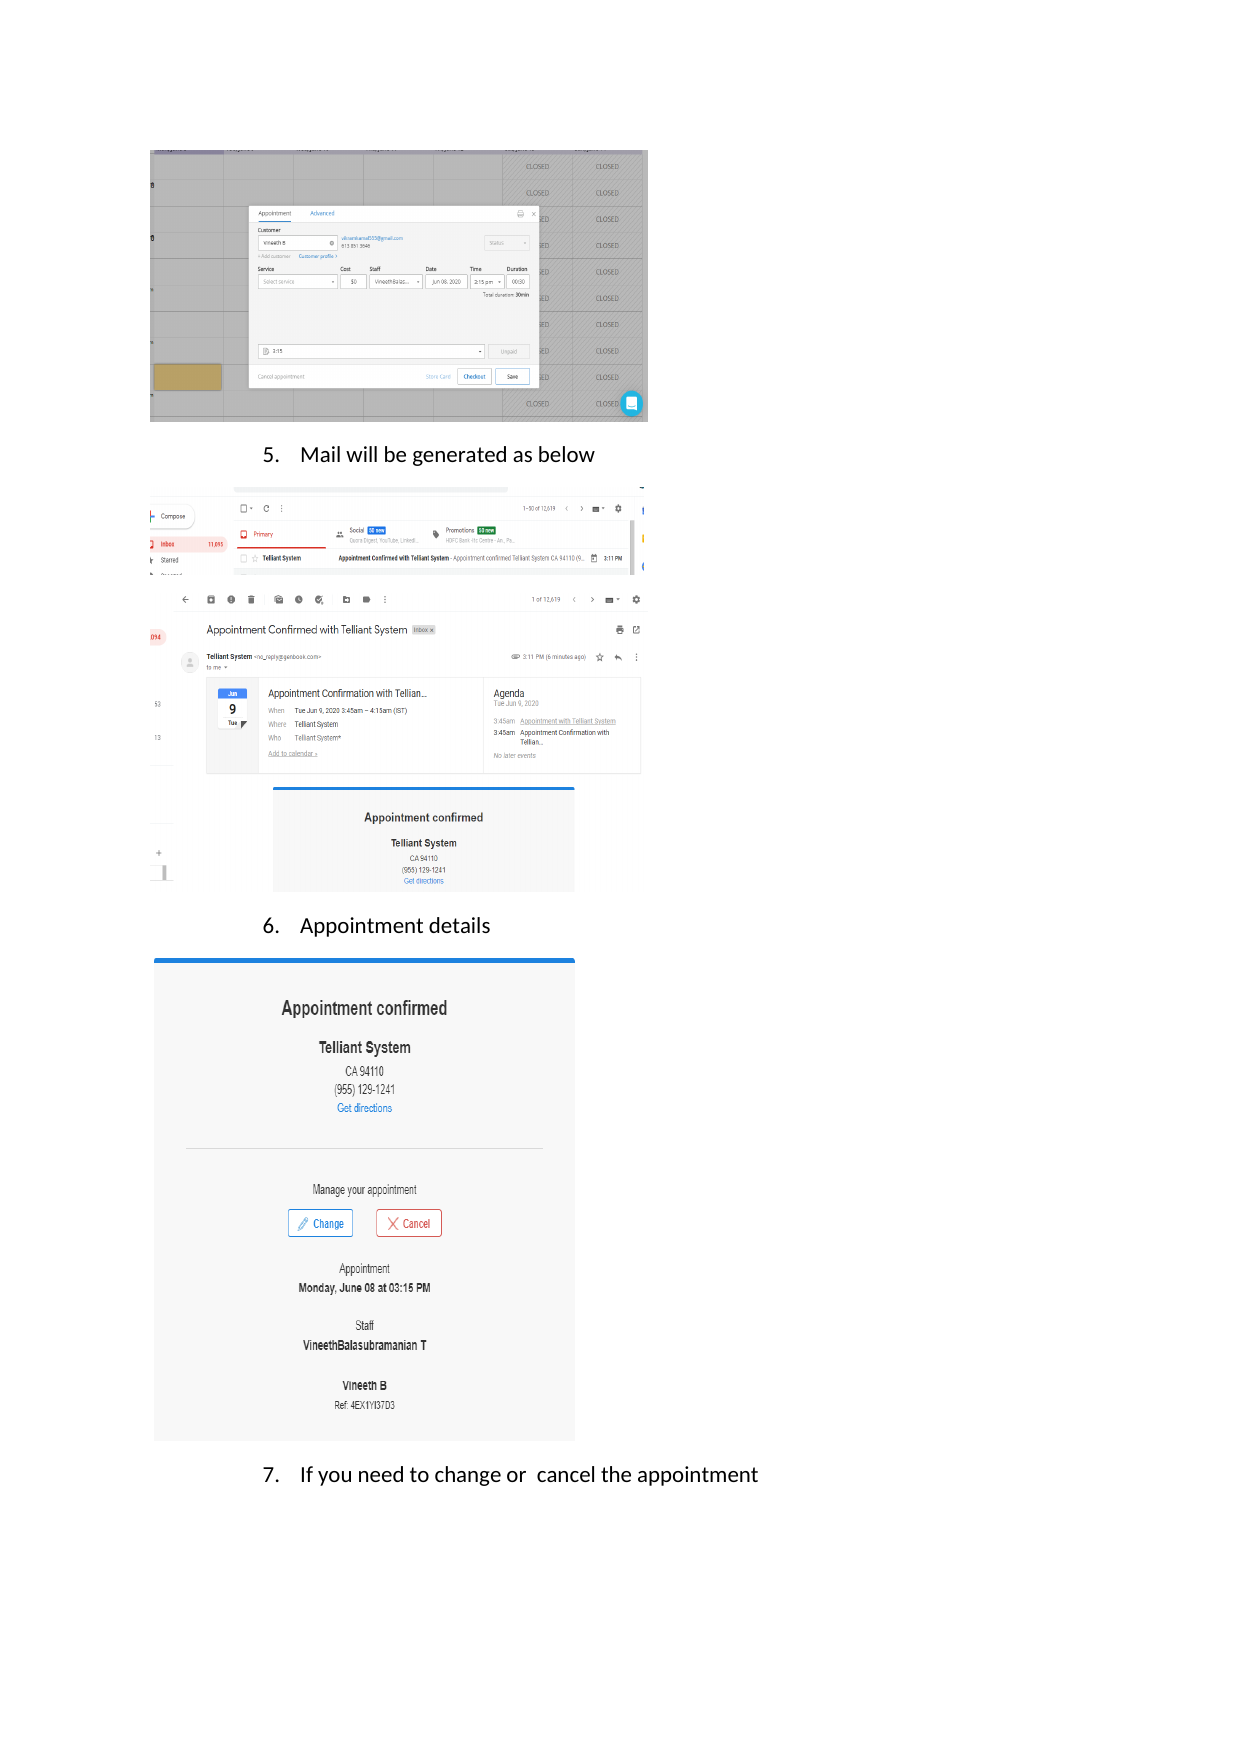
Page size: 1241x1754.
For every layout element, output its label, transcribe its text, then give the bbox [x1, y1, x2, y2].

list Appointment details [262, 911, 1090, 939]
picture [150, 957, 575, 1442]
list Mail will be generated as below [262, 440, 1090, 468]
list If you need to change or cancel the appointment [262, 1460, 1090, 1488]
picture [150, 593, 648, 892]
picture [150, 487, 644, 575]
picture [150, 150, 648, 422]
